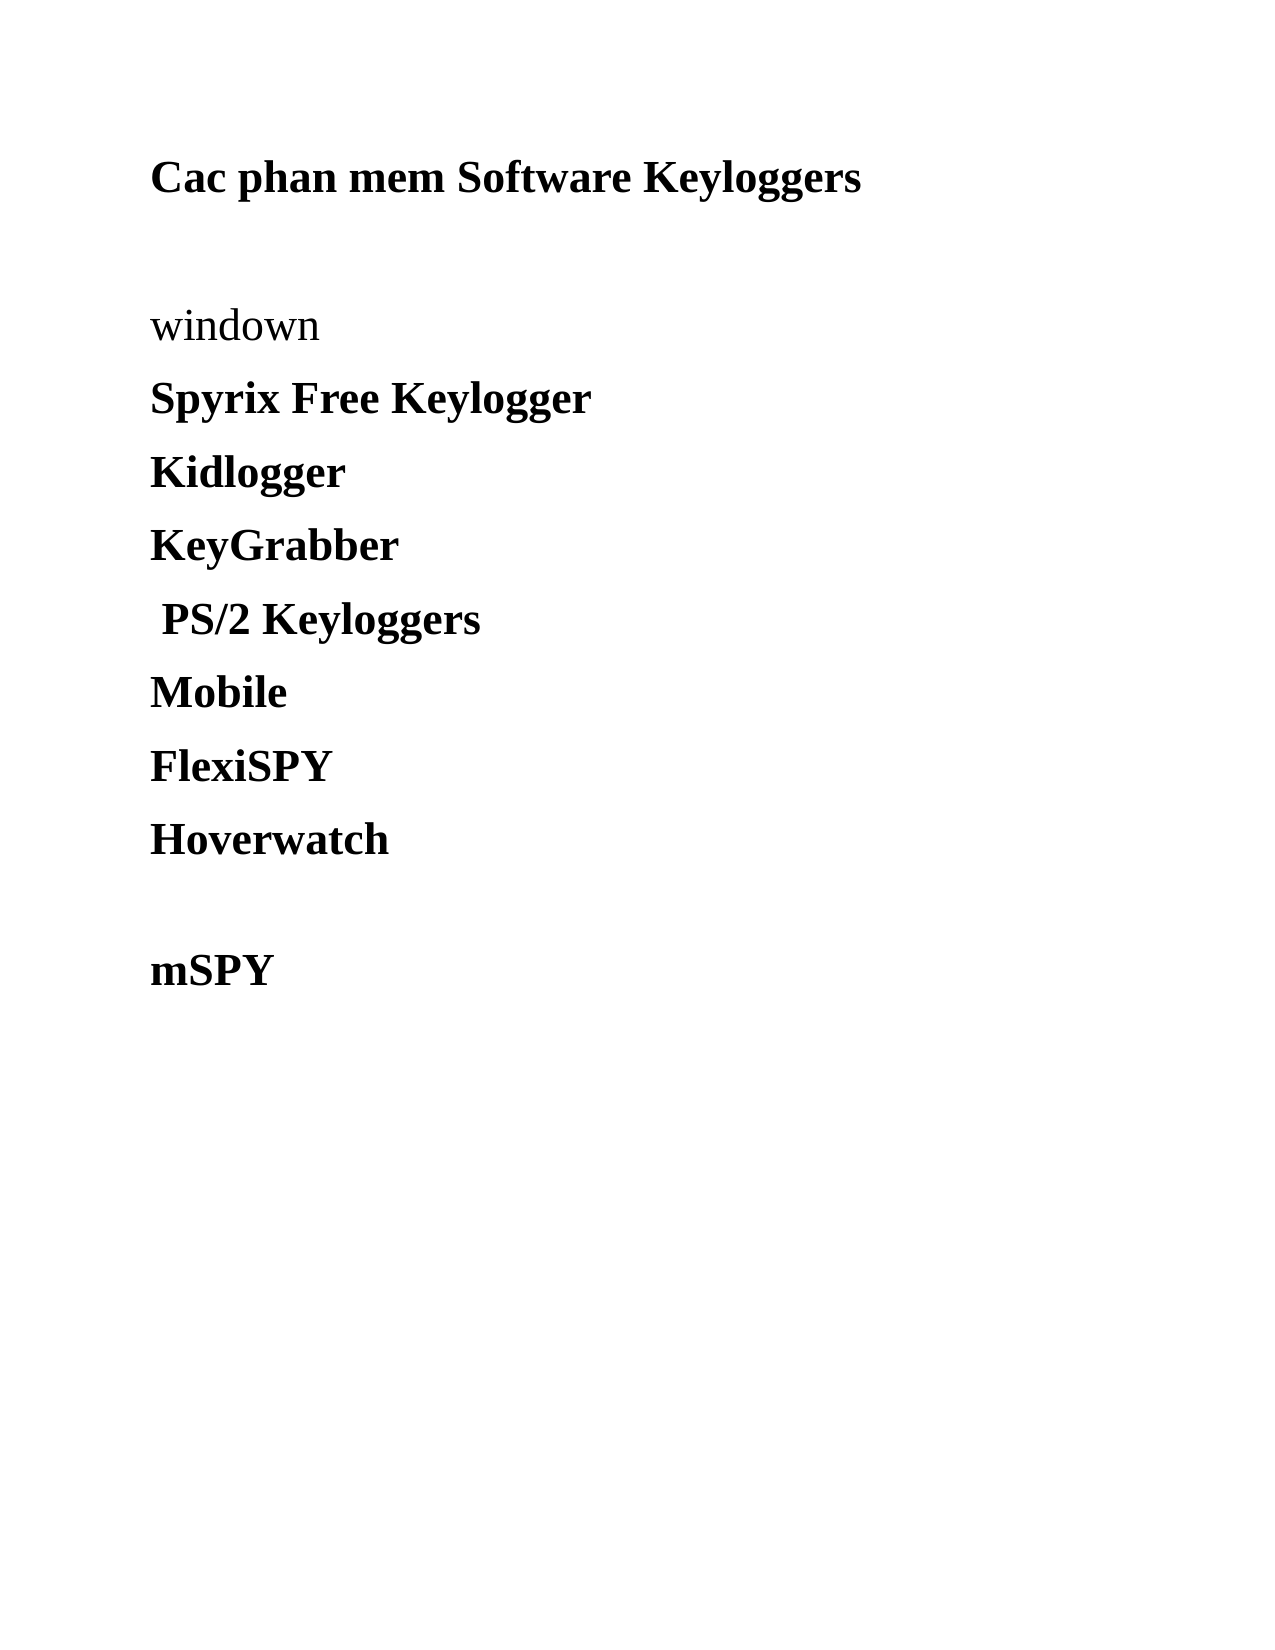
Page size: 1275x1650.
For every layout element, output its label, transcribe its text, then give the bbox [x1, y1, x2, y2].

text Mobile [150, 665, 1125, 717]
text windown [150, 297, 1125, 350]
text KeyGrabber [150, 518, 1125, 570]
text FlexiSPY [150, 738, 1125, 791]
text Spyrix Free Keylogger [150, 371, 1125, 423]
text PS/2 Keyloggers [150, 591, 1125, 644]
text mSPY [150, 885, 1125, 995]
text Hoverwatch [150, 812, 1125, 864]
text Kidlogger [150, 444, 1125, 497]
text Cac phan mem Software Keyloggers [150, 150, 1125, 203]
